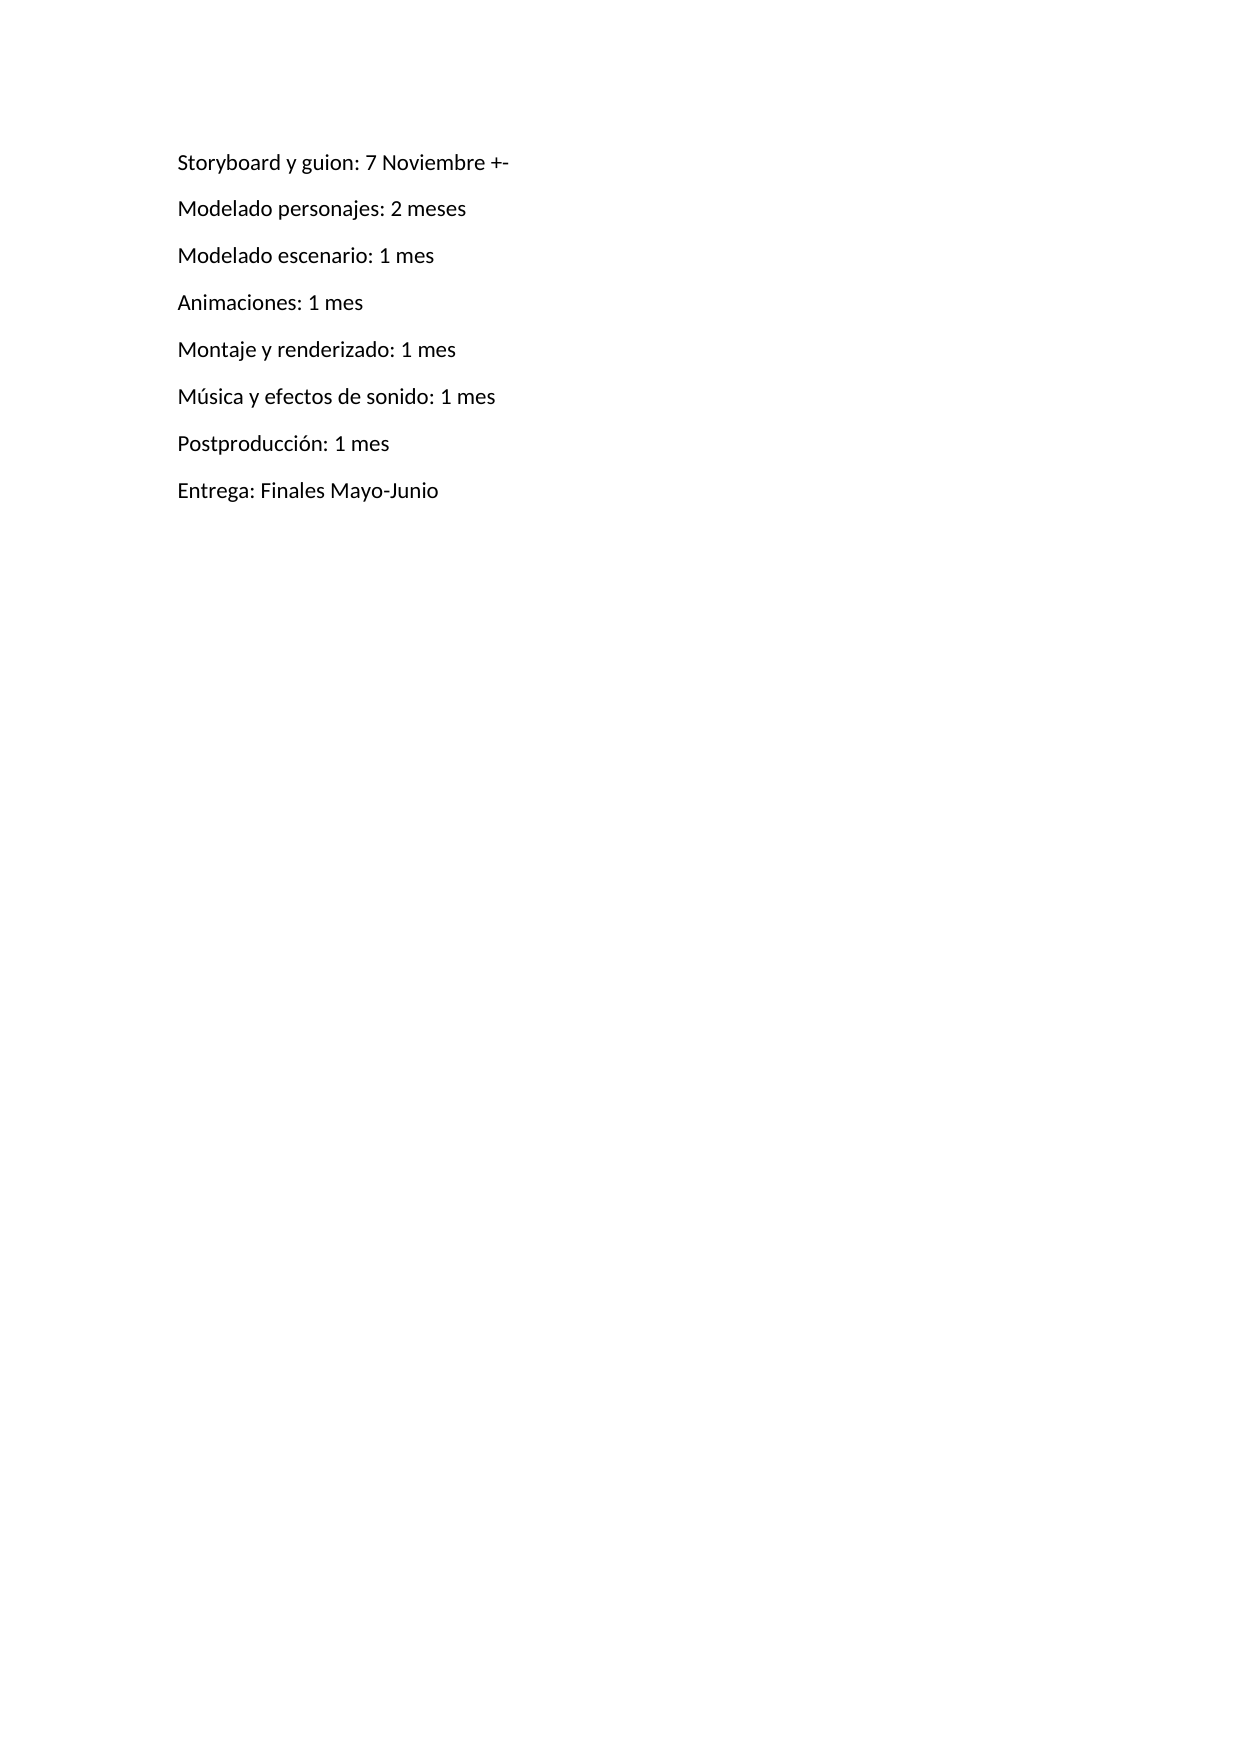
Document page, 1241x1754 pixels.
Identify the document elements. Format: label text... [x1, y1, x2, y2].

text Entrega: Finales Mayo-Junio [177, 476, 1063, 504]
text Modelado personajes: 2 meses [177, 194, 1063, 222]
text Postproducción: 1 mes [177, 429, 1063, 457]
text Modelado escenario: 1 mes [177, 241, 1063, 269]
text Storyboard y guion: 7 Noviembre +- [177, 148, 1063, 176]
text Música y efectos de sonido: 1 mes [177, 382, 1063, 410]
text Montaje y renderizado: 1 mes [177, 335, 1063, 363]
text Animaciones: 1 mes [177, 288, 1063, 316]
